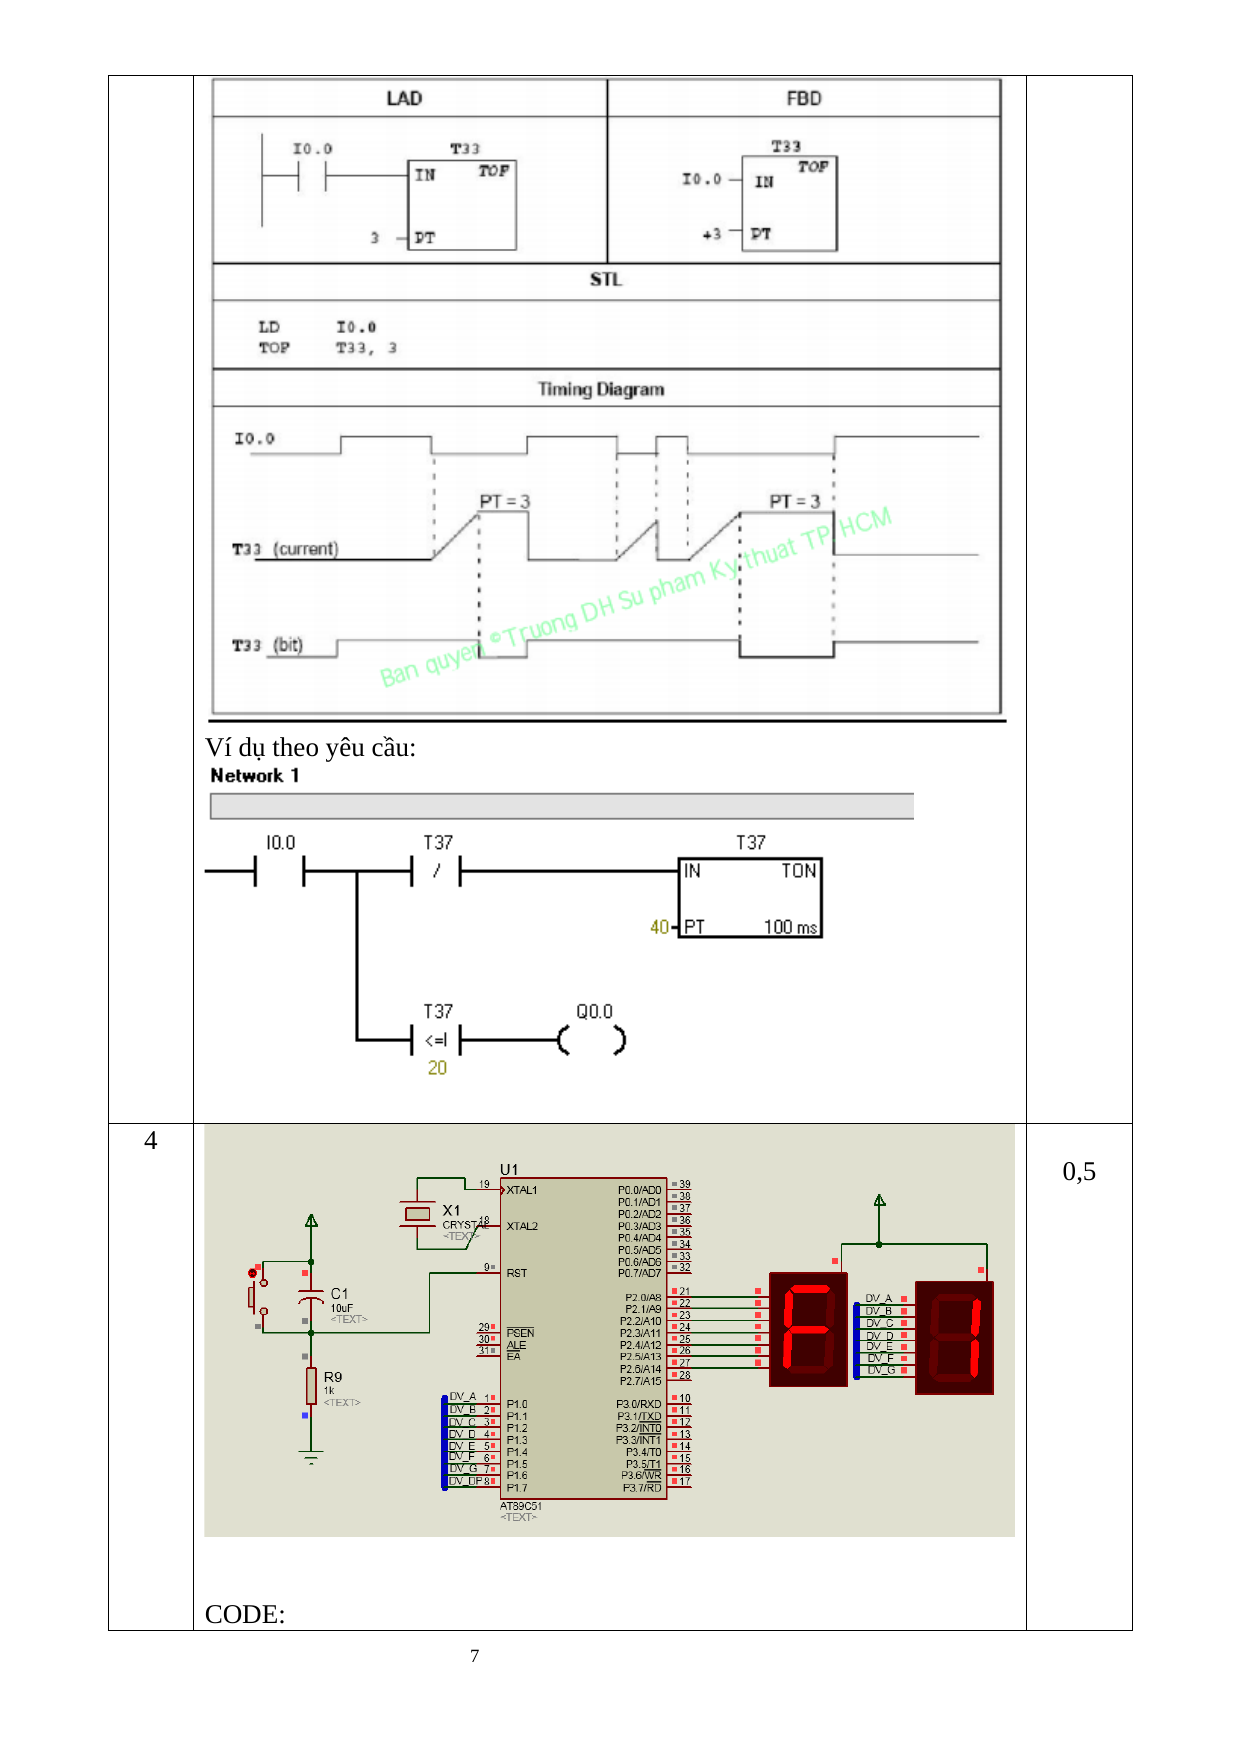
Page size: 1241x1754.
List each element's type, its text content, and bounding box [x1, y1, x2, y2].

table_cell [1027, 76, 1132, 1123]
picture [204, 762, 914, 1092]
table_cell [194, 76, 1026, 1123]
picture [204, 1124, 1015, 1537]
table_cell 4 [109, 1124, 193, 1630]
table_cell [194, 1124, 1026, 1630]
picture [204, 76, 1016, 732]
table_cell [1027, 1124, 1132, 1630]
table_cell 3 [109, 76, 193, 1123]
